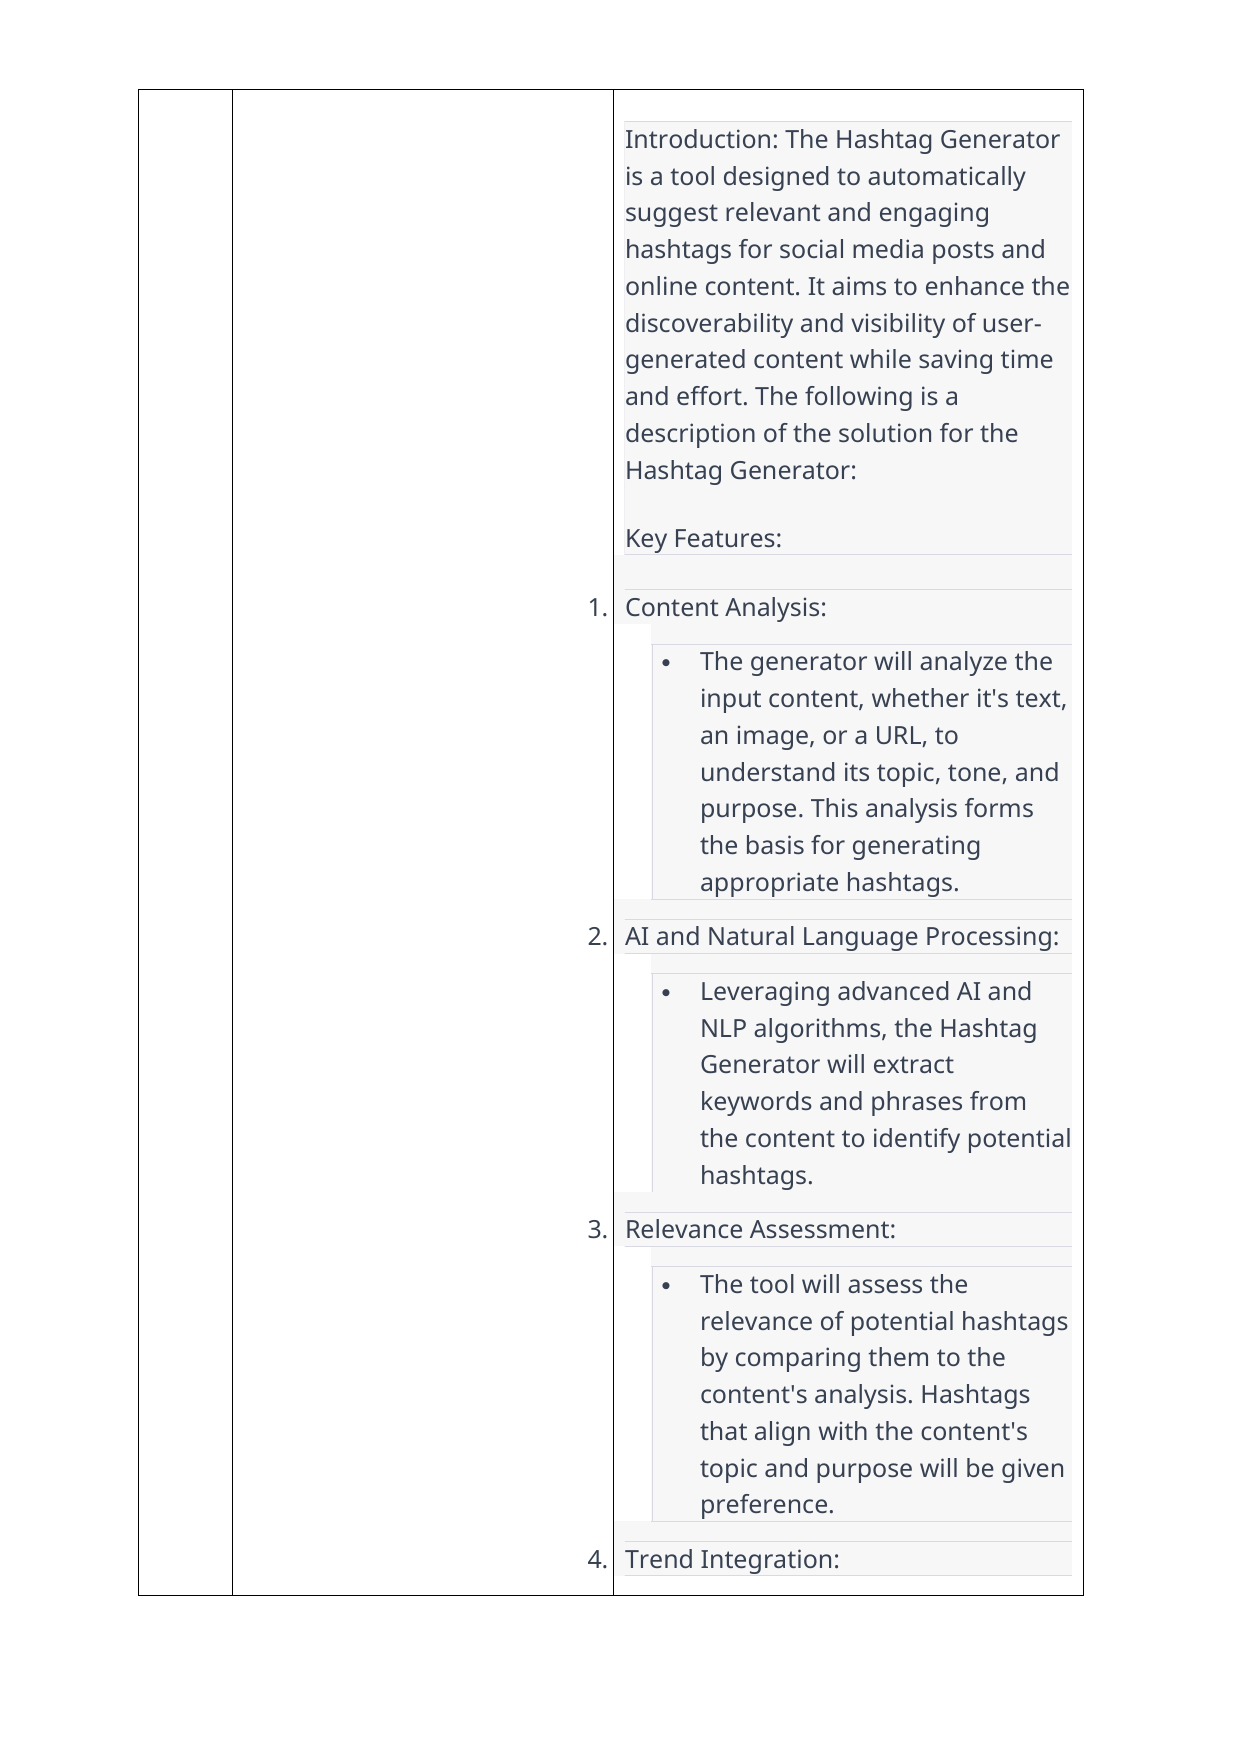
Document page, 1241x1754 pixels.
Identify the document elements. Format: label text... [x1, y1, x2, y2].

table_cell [233, 90, 613, 1595]
table_cell [139, 90, 232, 1595]
